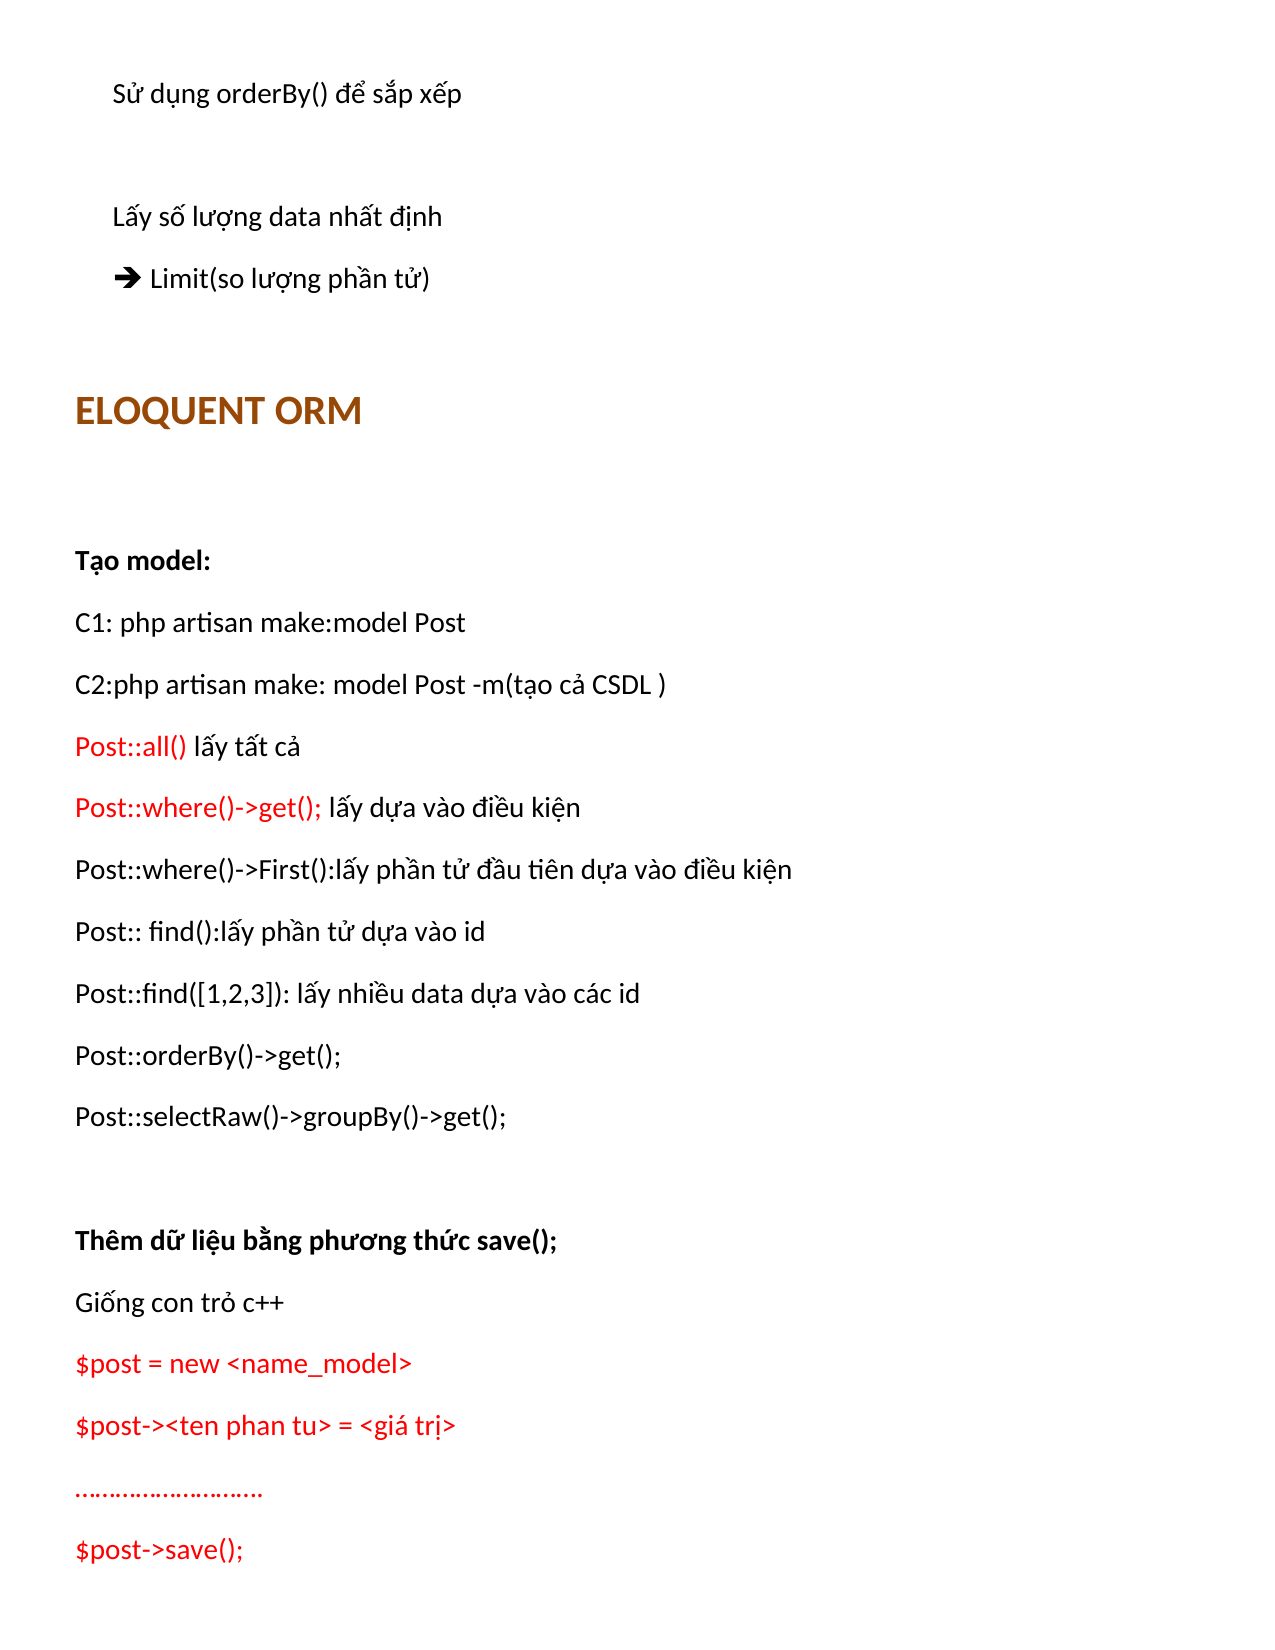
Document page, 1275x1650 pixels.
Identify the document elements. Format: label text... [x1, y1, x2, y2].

text Thêm dữ liệu bằng phương thức save(); [75, 1222, 1200, 1257]
text Post::find([1,2,3]): lấy nhiều data dựa vào các id [75, 975, 1200, 1010]
text Post::selectRaw()->groupBy()->get(); [75, 1098, 1200, 1134]
text Sử dụng orderBy() để sắp xếp [112, 75, 1200, 111]
text Post::where()->First():lấy phần tử đầu tiên dựa vào điều kiện [75, 851, 1200, 887]
list Limit(so lượng phần tử) [112, 260, 1200, 296]
text $post-><ten phan tu> = <giá trị> [75, 1407, 1200, 1443]
text Post::where()->get(); lấy dựa vào điều kiện [75, 789, 1200, 825]
text Tạo model: [75, 542, 1200, 578]
text Lấy số lượng data nhất định [112, 198, 1200, 234]
text Post::orderBy()->get(); [75, 1037, 1200, 1072]
text C2:php artisan make: model Post -m(tạo cả CSDL ) [75, 666, 1200, 702]
text Post:: find():lấy phần tử dựa vào id [75, 913, 1200, 949]
text ELOQUENT ORM [75, 384, 1200, 435]
text ………………………. [75, 1469, 1200, 1504]
text $post->save(); [75, 1531, 1200, 1566]
text Post::all() lấy tất cả [75, 728, 1200, 763]
text C1: php artisan make:model Post [75, 604, 1200, 640]
text $post = new <name_model> [75, 1345, 1200, 1381]
text Giống con trỏ c++ [75, 1284, 1200, 1319]
